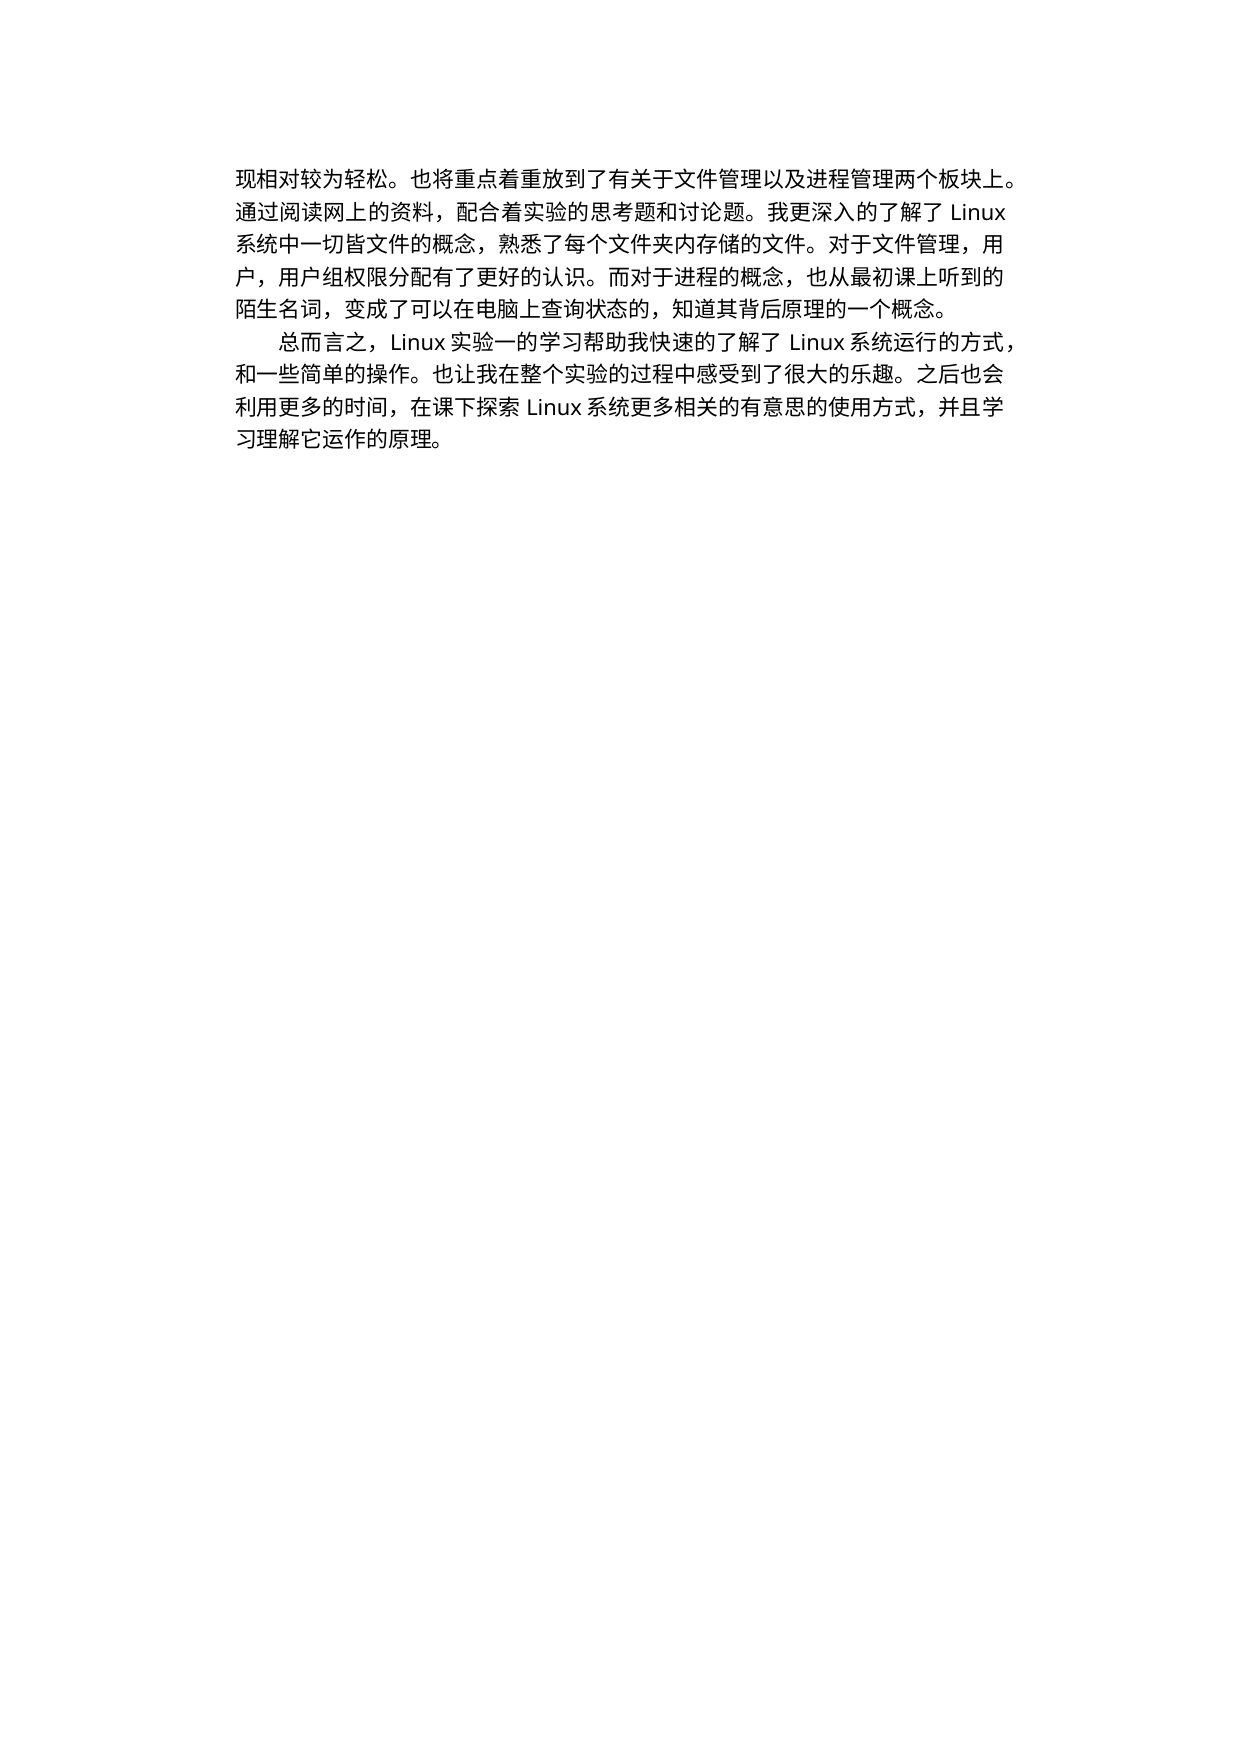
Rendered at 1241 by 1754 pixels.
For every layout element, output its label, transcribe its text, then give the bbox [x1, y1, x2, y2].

text 总而言之，Linux实验一的学习帮助我快速的了解了Linux系统运行的方式，和一些简单的操作。也让我在整个实验的过程中感受到了很大的乐趣。之后也会利用更多的时间，在课下探索Linux系统更多相关的有意思的使用方式，并且学习理解它运作的原理。 [235, 324, 1006, 454]
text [235, 162, 1006, 324]
